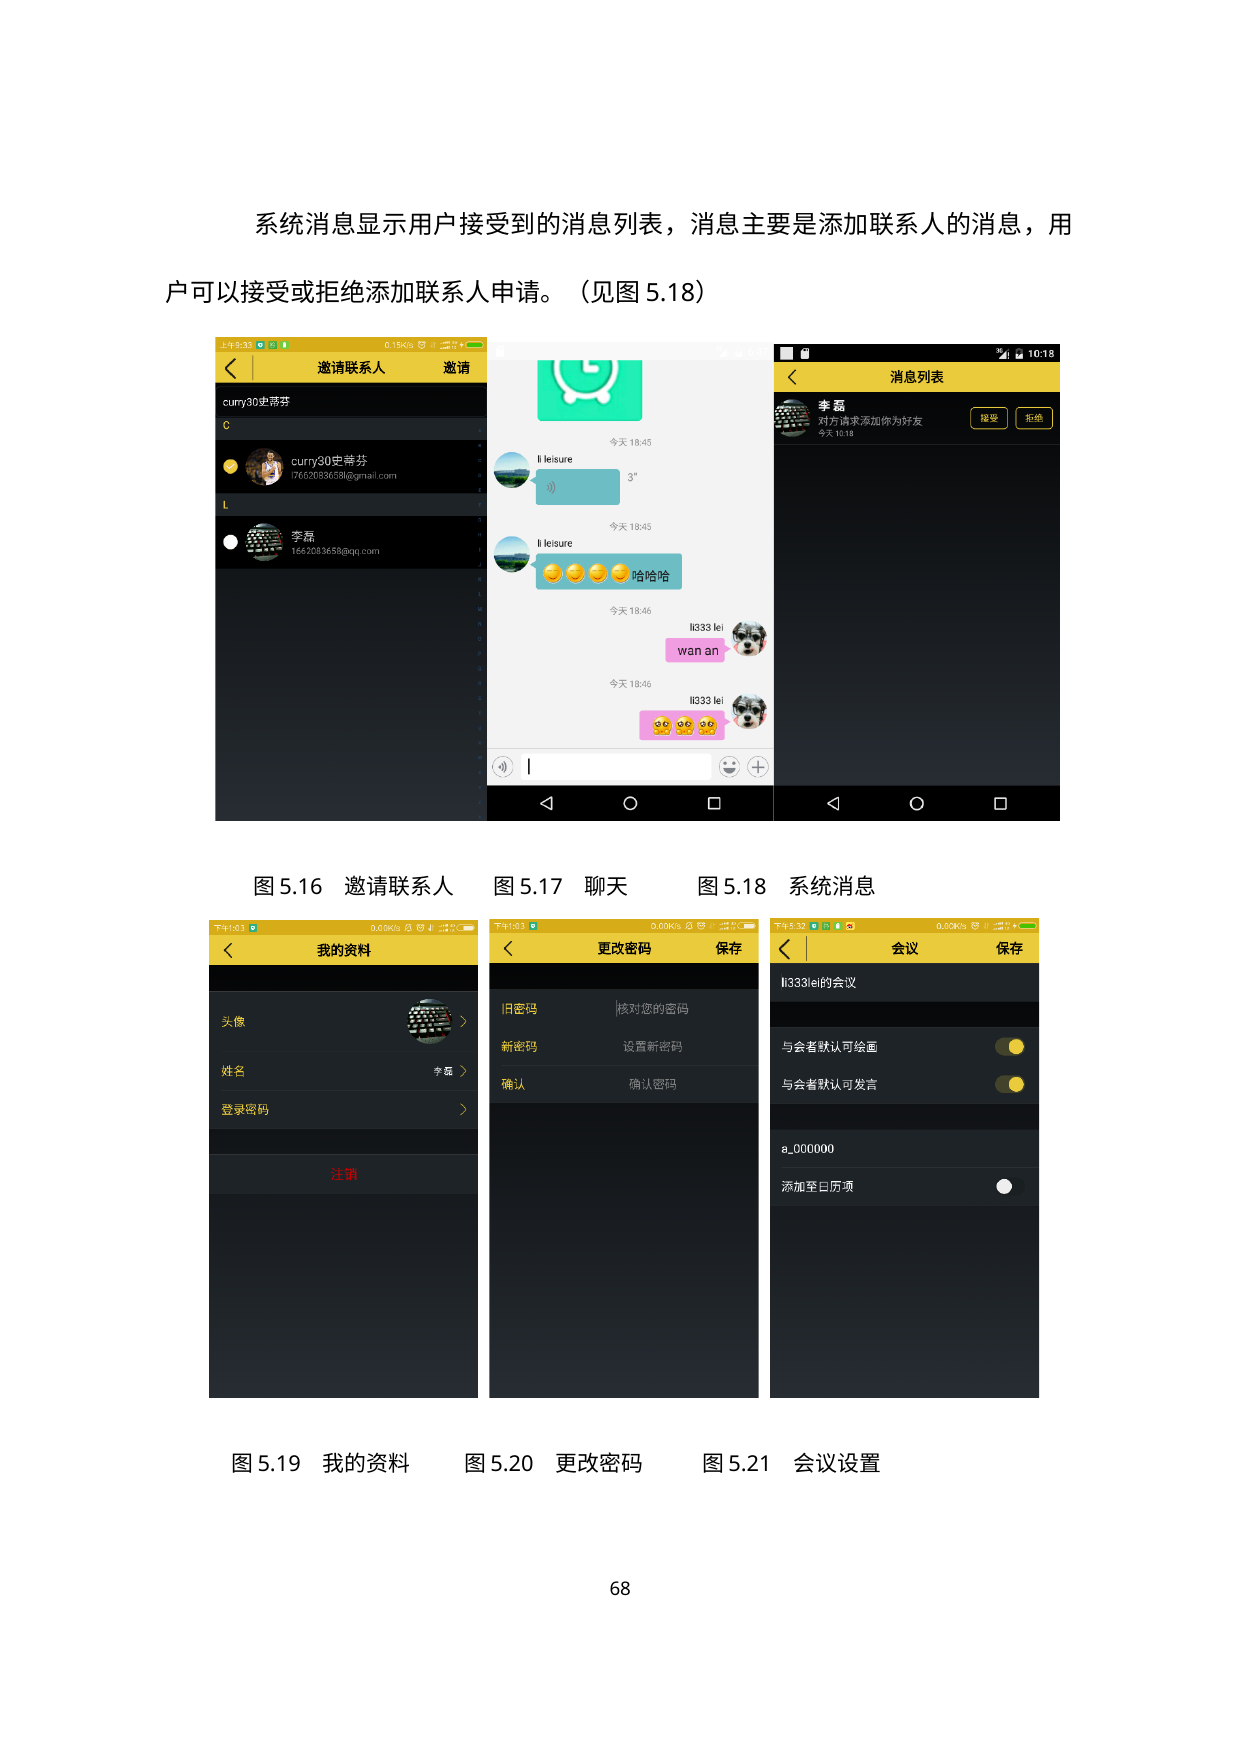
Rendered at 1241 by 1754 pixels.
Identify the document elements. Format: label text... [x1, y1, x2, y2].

text 图5.19 我的资料 图5.20 更改密码 图5.21 会议设置 [165, 1445, 1075, 1479]
picture [489, 919, 759, 1398]
picture [215, 337, 1060, 821]
text 图5.16 邀请联系人 图5.17 聊天 图5.18 系统消息 [165, 868, 1075, 902]
picture [770, 918, 1040, 1398]
picture [209, 920, 478, 1398]
text 系统消息显示用户接受到的消息列表，消息主要是添加联系人的消息，用户可以接受或拒绝添加联系人申请。（见图5.18） [165, 189, 1075, 325]
